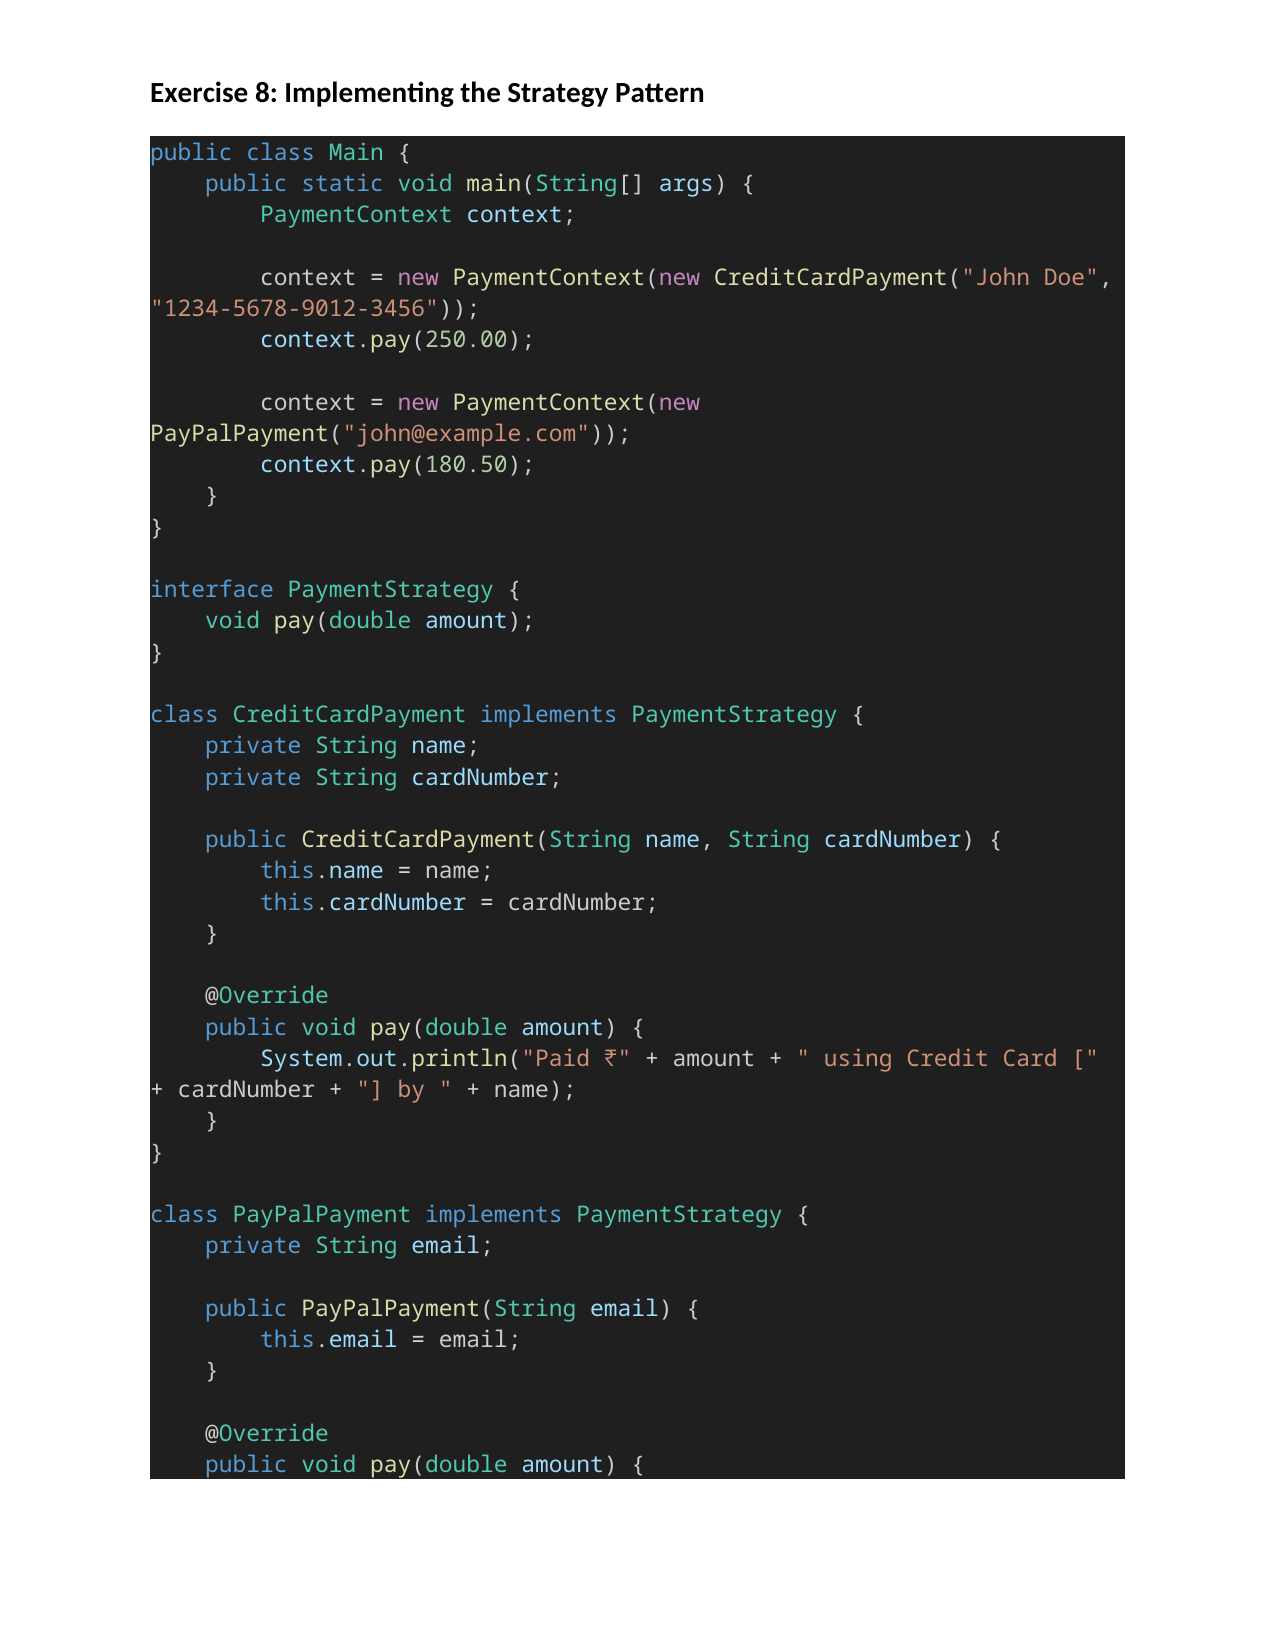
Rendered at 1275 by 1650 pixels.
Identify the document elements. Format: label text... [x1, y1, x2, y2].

text public PayPalPayment(String email) { [150, 1292, 1125, 1323]
text public static void main(String[] args) { [150, 167, 1125, 198]
text public void pay(double amount) { [150, 1448, 1125, 1479]
text class PayPalPayment implements PaymentStrategy { [150, 1198, 1125, 1229]
text this.name = name; [150, 854, 1125, 886]
text } [150, 479, 1125, 511]
text context.pay(180.50); [150, 448, 1125, 479]
text private String name; [150, 729, 1125, 761]
text } [150, 917, 1125, 948]
text private String cardNumber; [150, 761, 1125, 792]
text void pay(double amount); [150, 604, 1125, 636]
text public CreditCardPayment(String name, String cardNumber) { [150, 823, 1125, 854]
text @Override [150, 979, 1125, 1011]
text class CreditCardPayment implements PaymentStrategy { [150, 698, 1125, 729]
text } [150, 511, 1125, 542]
text } [150, 636, 1125, 667]
text this.cardNumber = cardNumber; [150, 886, 1125, 917]
text System.out.println("Paid ₹" + amount + " using Credit Card [" + cardNumber + "] by " + name); [150, 1042, 1125, 1104]
text context.pay(250.00); [150, 323, 1125, 354]
text } [150, 1354, 1125, 1386]
text public class Main { [150, 136, 1125, 167]
text @Override [150, 1417, 1125, 1448]
text private String email; [150, 1229, 1125, 1261]
text interface PaymentStrategy { [150, 573, 1125, 604]
text this.email = email; [150, 1323, 1125, 1354]
text PaymentContext context; [150, 198, 1125, 229]
text } [150, 1104, 1125, 1136]
text } [150, 1136, 1125, 1167]
text public void pay(double amount) { [150, 1011, 1125, 1042]
text Exercise 8: Implementing the Strategy Pattern [150, 74, 1125, 109]
text context = new PaymentContext(new CreditCardPayment("John Doe", "1234-5678-9012-3456")); [150, 261, 1125, 323]
text context = new PaymentContext(new PayPalPayment("john@example.com")); [150, 386, 1125, 448]
